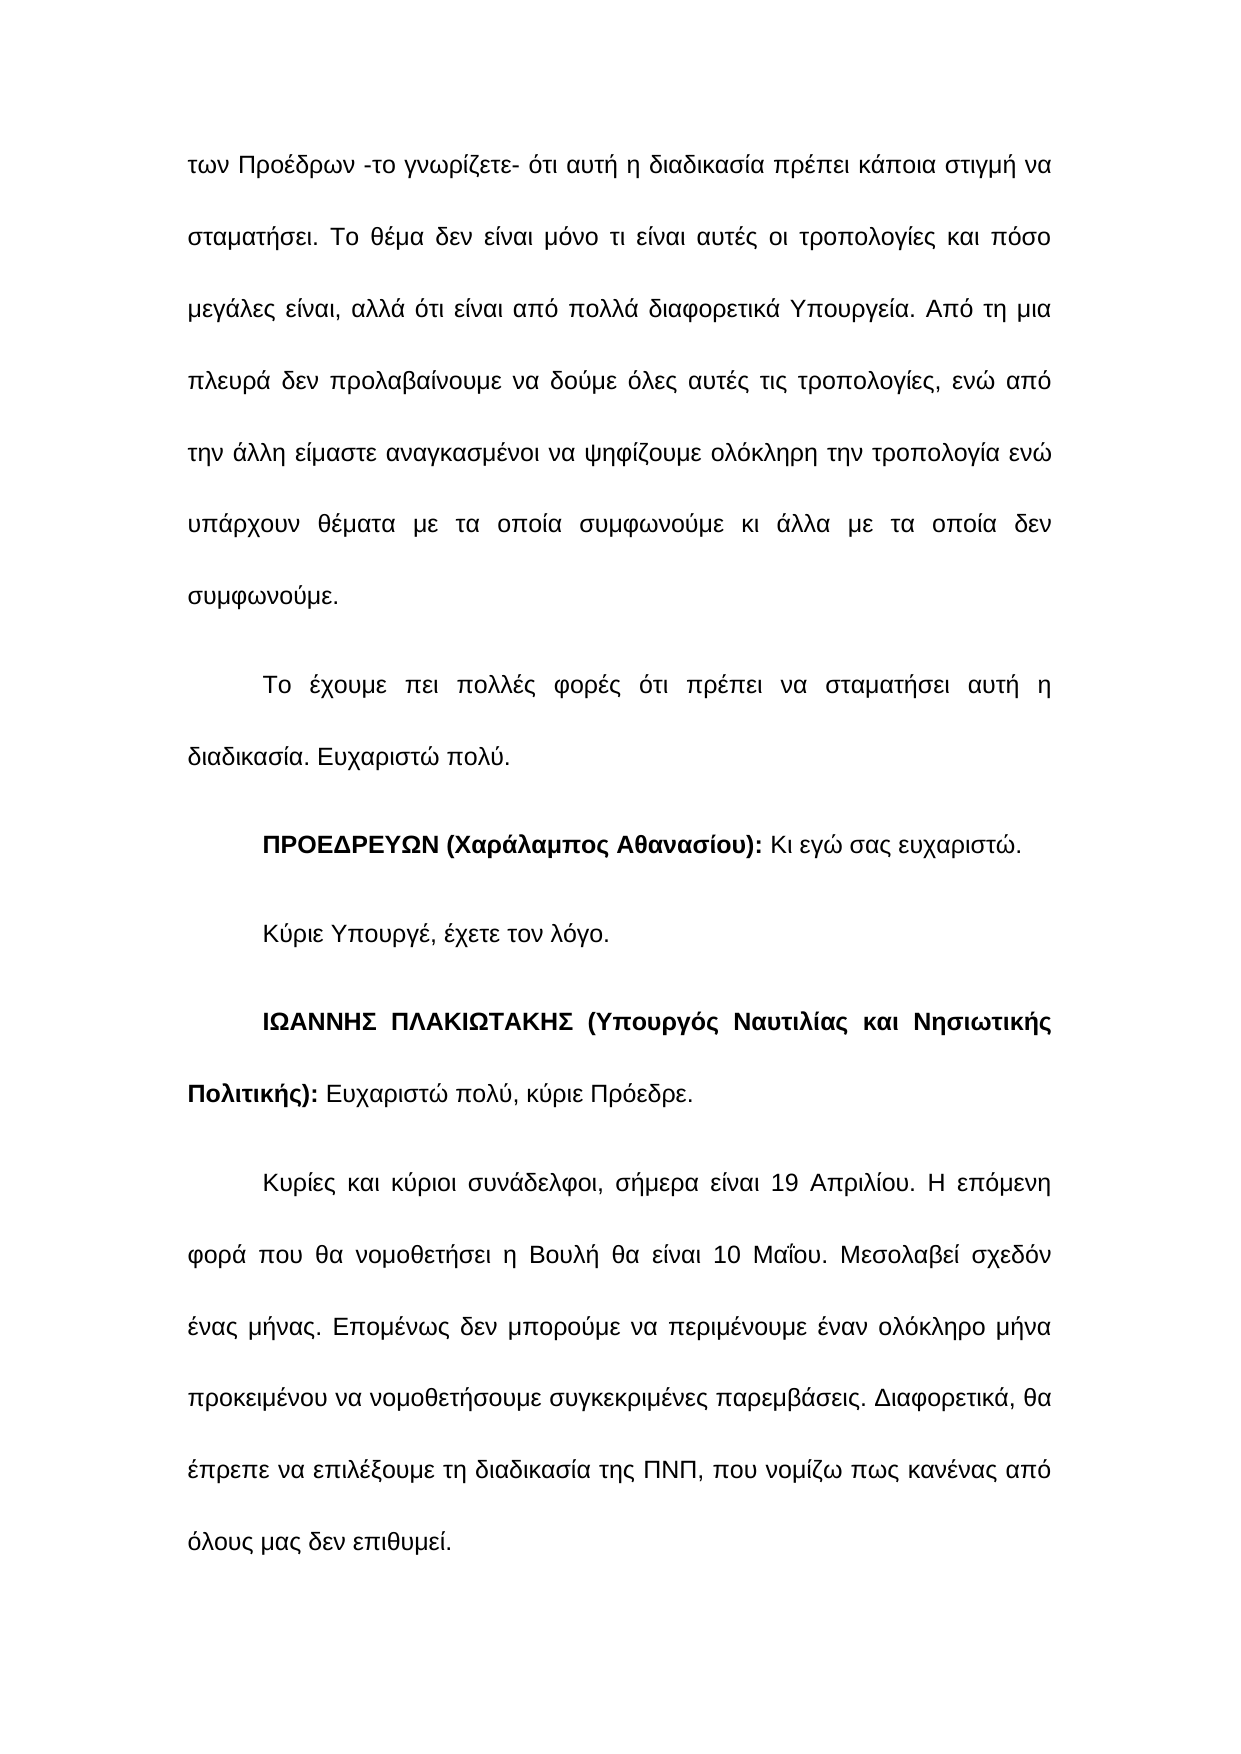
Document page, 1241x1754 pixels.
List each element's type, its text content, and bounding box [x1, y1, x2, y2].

text Κυρίες και κύριοι συνάδελφοι, σήμερα είναι 19 Απριλίου. Η επόμενη φορά που θα νομοθετήσει η Βουλή θα είναι 10 Μαΐου. Μεσολαβεί σχεδόν ένας μήνας. Επομένως δεν μπορούμε να περιμένουμε έναν ολόκληρο μήνα προκειμένου να νομοθετήσουμε συγκεκριμένες παρεμβάσεις. Διαφορετικά, θα έπρεπε να επιλέξουμε τη διαδικασία της ΠΝΠ, που νομίζω πως κανένας από όλους μας δεν επιθυμεί. [187, 1168, 1053, 1556]
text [187, 150, 1053, 610]
text Το έχουμε πει πολλές φορές ότι πρέπει να σταματήσει αυτή η διαδικασία. Ευχαριστώ πολύ. [187, 670, 1053, 770]
text ΙΩΑΝΝΗΣ ΠΛΑΚΙΩΤΑΚΗΣ (Υπουργός Ναυτιλίας και Νησιωτικής Πολιτικής): Ευχαριστώ πολύ, κύριε Πρόεδρε. [187, 1007, 1053, 1108]
text ΠΡΟΕΔΡΕΥΩΝ (Χαράλαμπος Αθανασίου): Κι εγώ σας ευχαριστώ. [187, 830, 1053, 859]
text Κύριε Υπουργέ, έχετε τον λόγο. [187, 919, 1053, 947]
